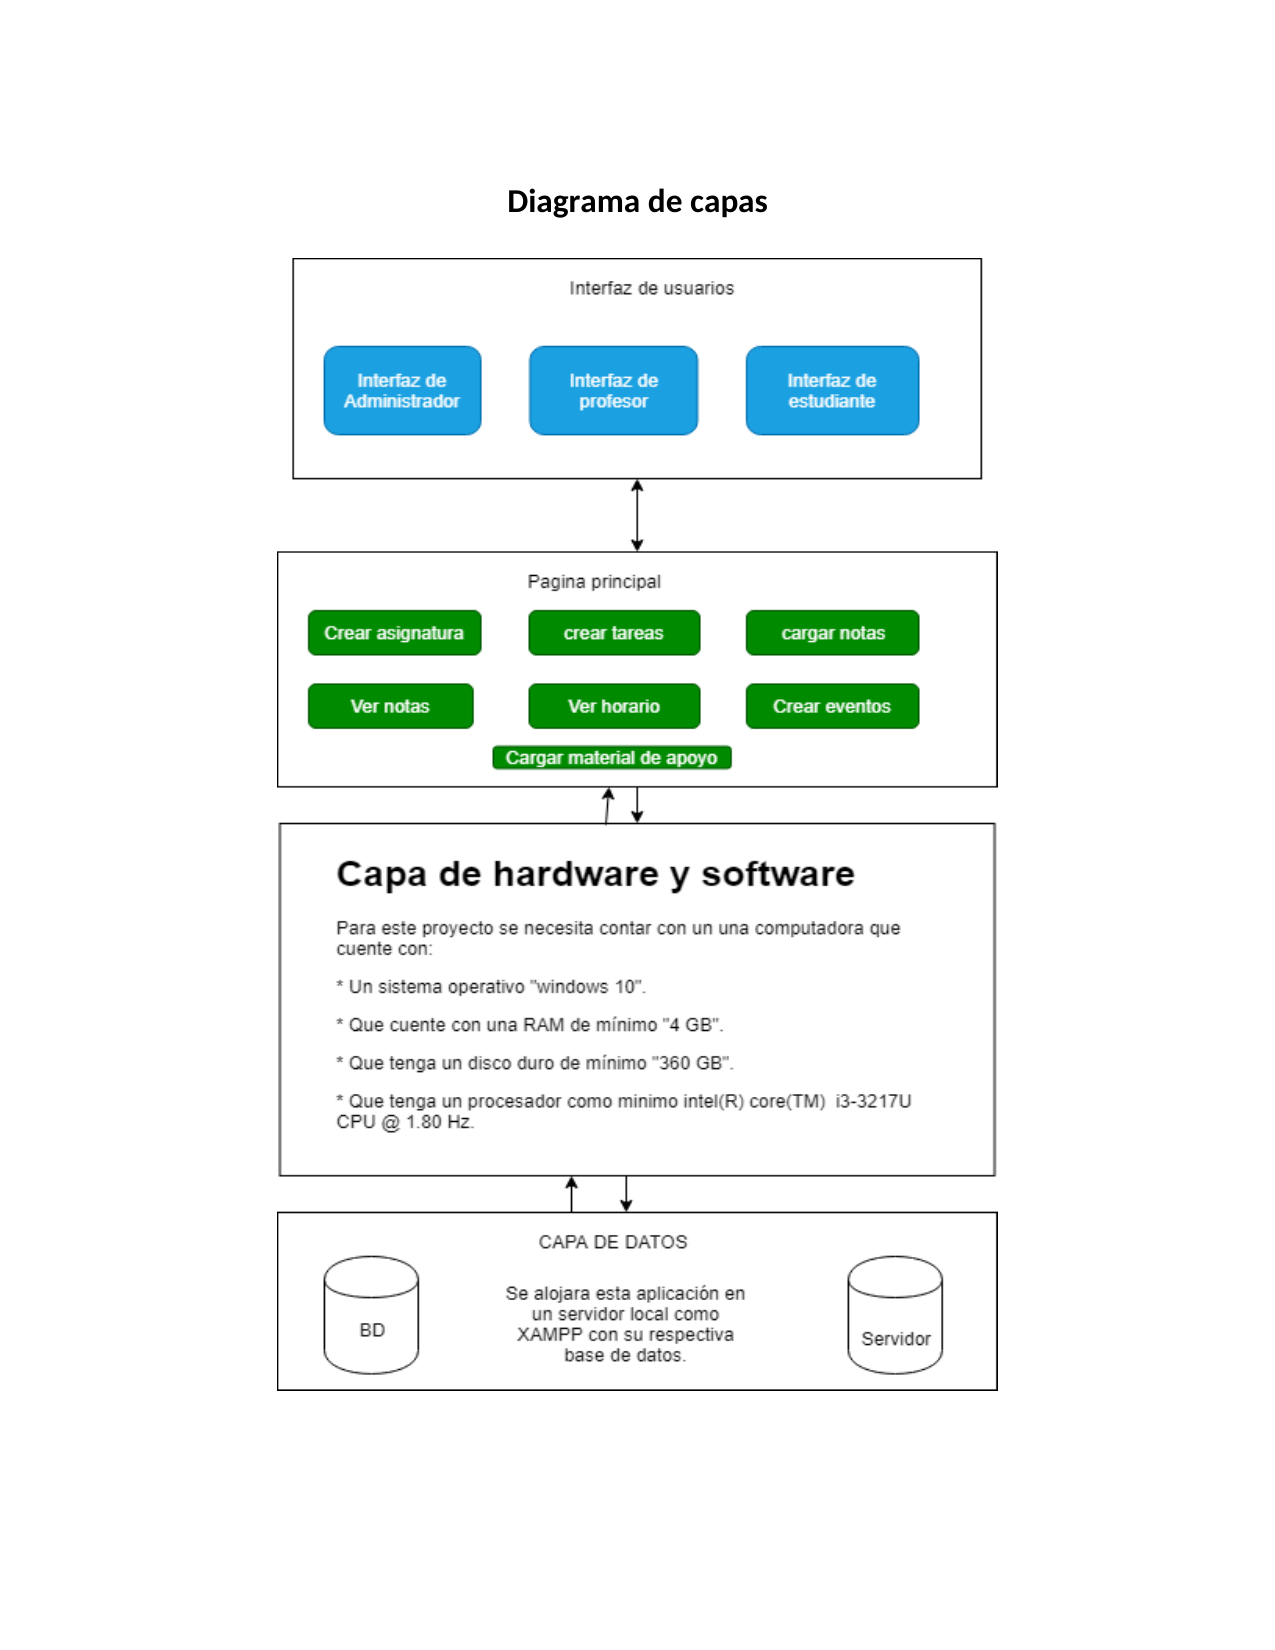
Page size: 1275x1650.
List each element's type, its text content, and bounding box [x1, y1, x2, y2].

text Diagrama de capas [177, 180, 1098, 221]
picture [277, 258, 998, 1391]
